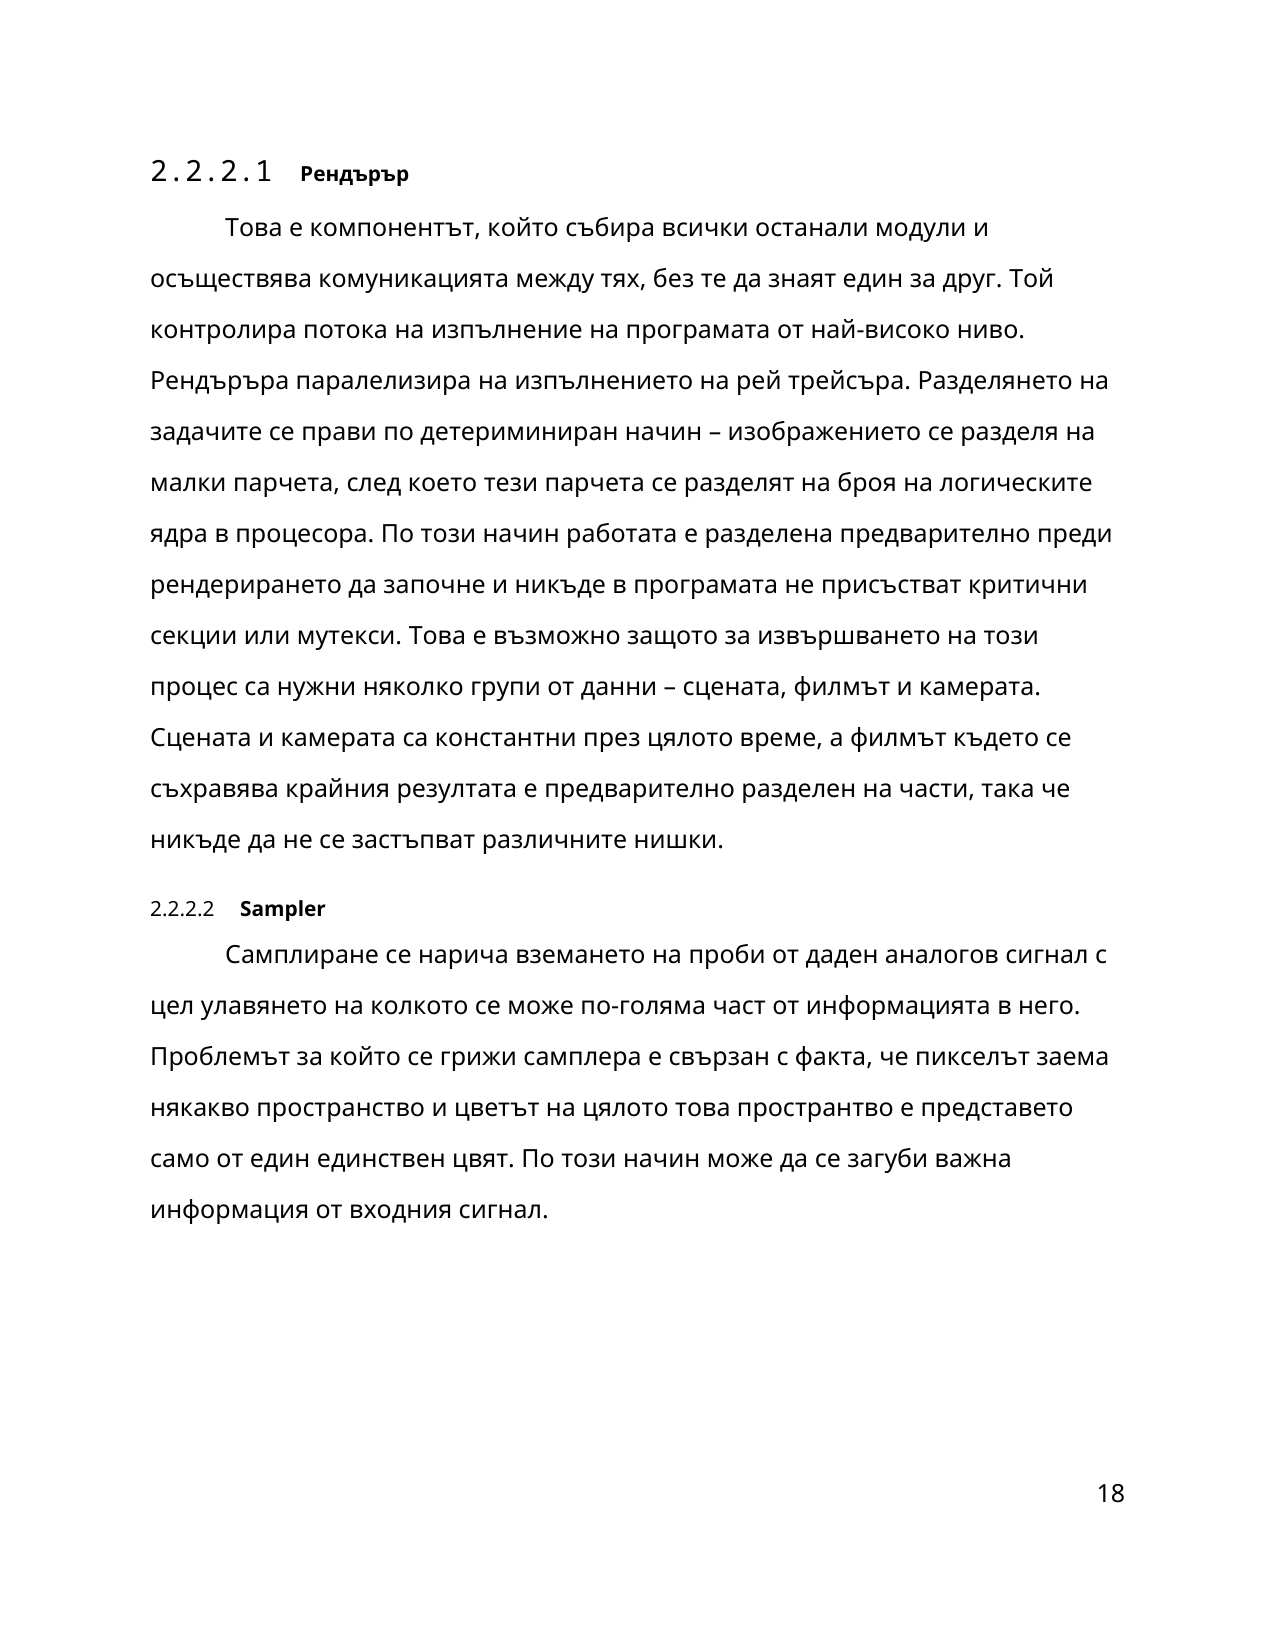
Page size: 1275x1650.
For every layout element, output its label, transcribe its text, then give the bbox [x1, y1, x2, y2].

subtitle Рендърър [150, 150, 1125, 190]
subtitle Sampler [150, 894, 1125, 922]
